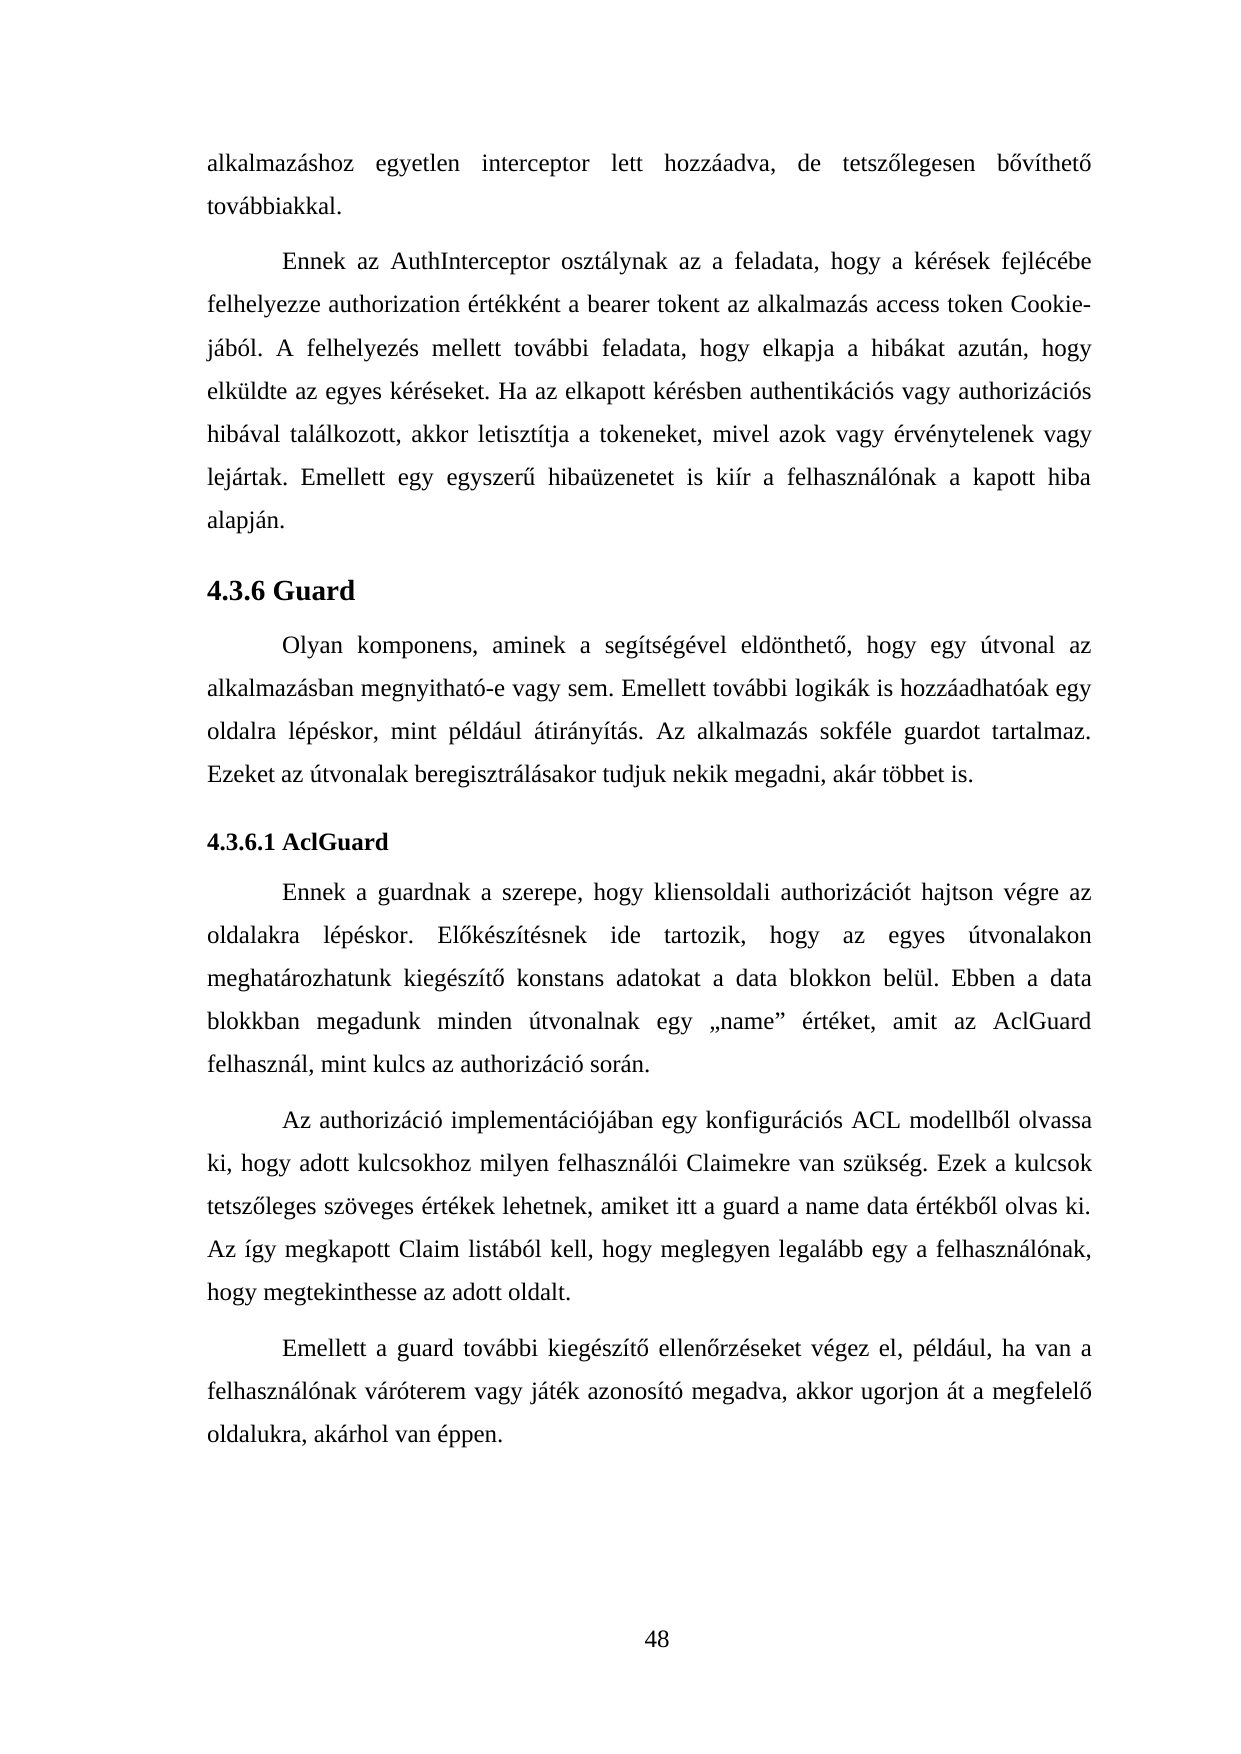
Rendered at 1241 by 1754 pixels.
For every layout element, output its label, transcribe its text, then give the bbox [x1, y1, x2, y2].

text Az authorizáció implementációjában egy konfigurációs ACL modellből olvassa ki, hogy adott kulcsokhoz milyen felhasználói Claimekre van szükség. Ezek a kulcsok tetszőleges szöveges értékek lehetnek, amiket itt a guard a name data értékből olvas ki. Az így megkapott Claim listából kell, hogy meglegyen legalább egy a felhasználónak, hogy megtekinthesse az adott oldalt. [207, 1105, 1092, 1306]
text Ennek a guardnak a szerepe, hogy kliensoldali authorizációt hajtson végre az oldalakra lépéskor. Előkészítésnek ide tartozik, hogy az egyes útvonalakon meghatározhatunk kiegészítő konstans adatokat a data blokkon belül. Ebben a data blokkban megadunk minden útvonalnak egy „name” értéket, amit az AclGuard felhasznál, mint kulcs az authorizáció során. [207, 877, 1092, 1078]
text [207, 148, 1092, 219]
subtitle AclGuard [207, 827, 1092, 856]
text Ennek az AuthInterceptor osztálynak az a feladata, hogy a kérések fejlécébe felhelyezze authorization értékként a bearer tokent az alkalmazás access token Cookie-jából. A felhelyezés mellett további feladata, hogy elkapja a hibákat azután, hogy elküldte az egyes kéréseket. Ha az elkapott kérésben authentikációs vagy authorizációs hibával találkozott, akkor letisztítja a tokeneket, mivel azok vagy érvénytelenek vagy lejártak. Emellett egy egyszerű hibaüzenetet is kiír a felhasználónak a kapott hiba alapján. [207, 246, 1092, 534]
text Emellett a guard további kiegészítő ellenőrzéseket végez el, például, ha van a felhasználónak váróterem vagy játék azonosító megadva, akkor ugorjon át a megfelelő oldalukra, akárhol van éppen. [207, 1333, 1092, 1448]
subtitle Guard [207, 573, 1092, 607]
text Olyan komponens, aminek a segítségével eldönthető, hogy egy útvonal az alkalmazásban megnyitható-e vagy sem. Emellett további logikák is hozzáadhatóak egy oldalra lépéskor, mint például átirányítás. Az alkalmazás sokféle guardot tartalmaz. Ezeket az útvonalak beregisztrálásakor tudjuk nekik megadni, akár többet is. [207, 630, 1092, 788]
